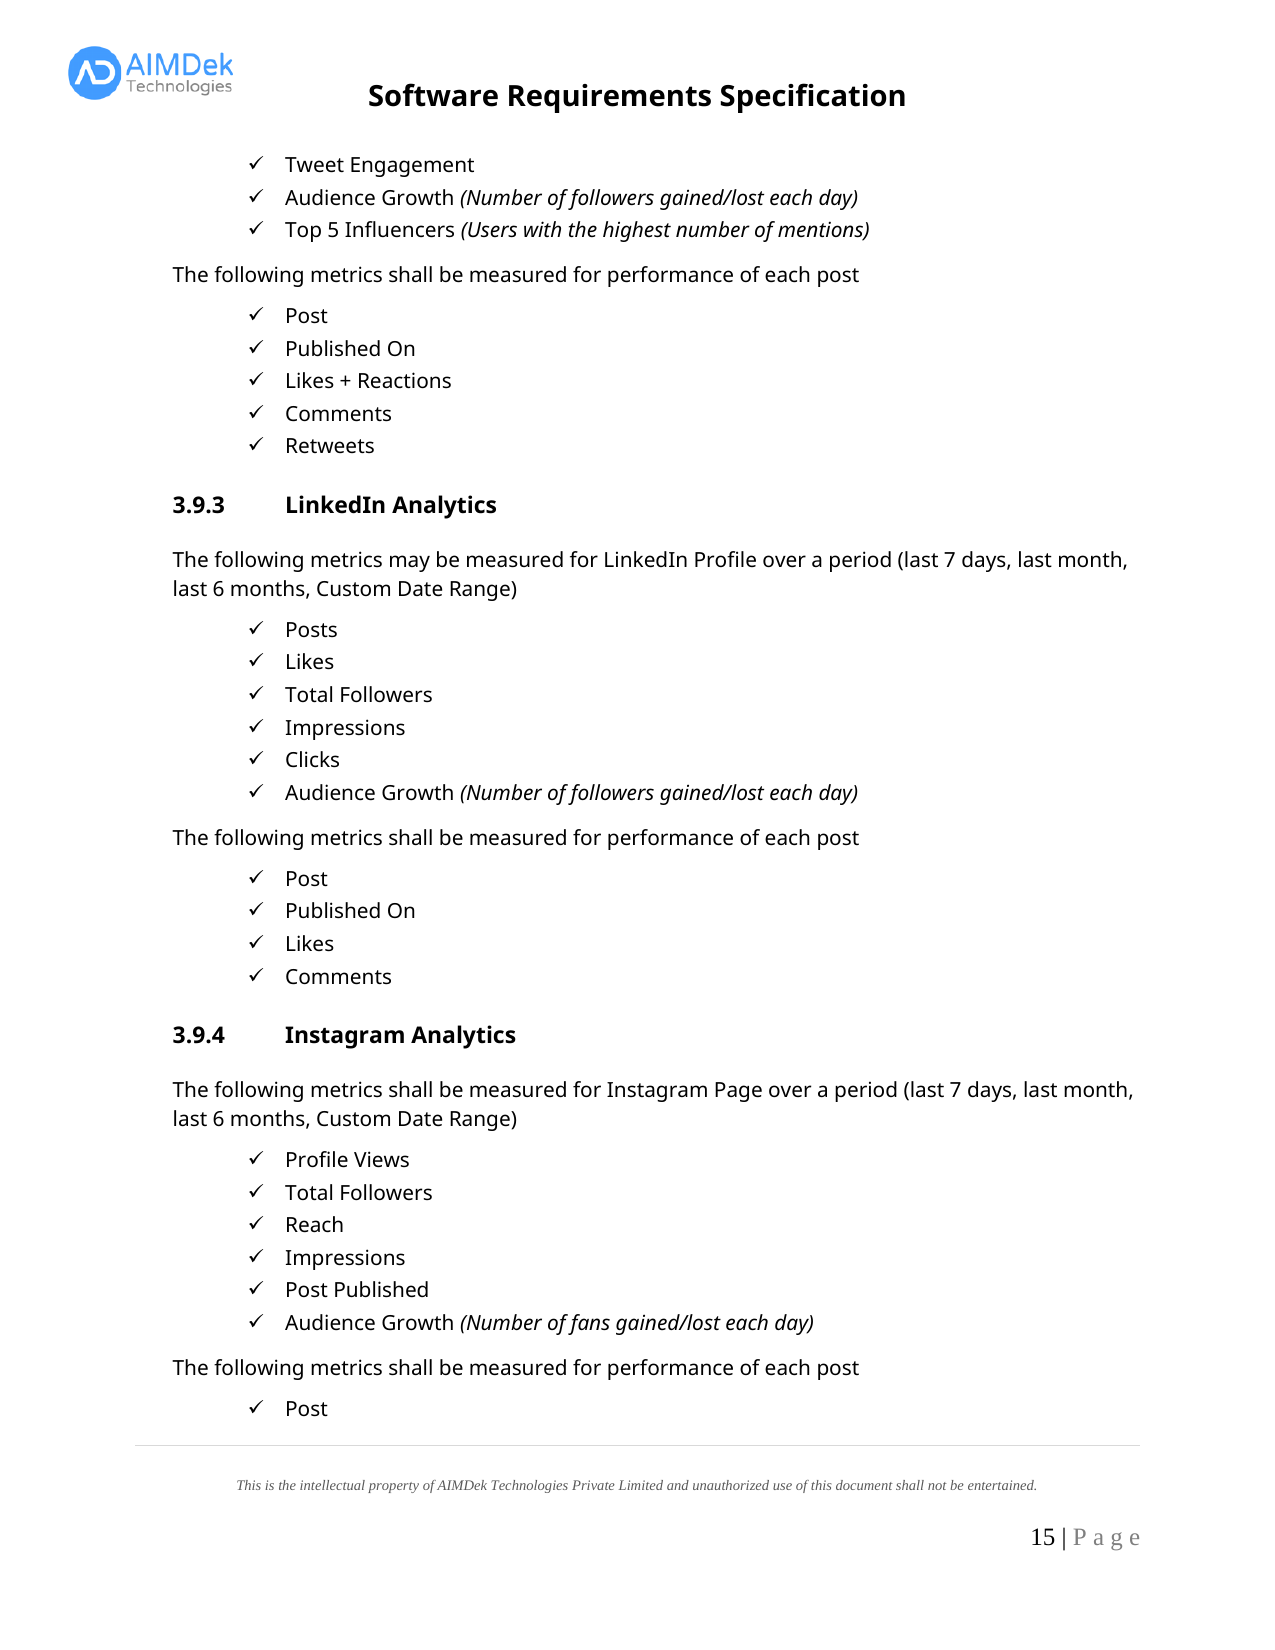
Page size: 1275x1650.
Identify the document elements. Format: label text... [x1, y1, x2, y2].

list Impressions [247, 1243, 1140, 1271]
list Audience Growth (Number of fans gained/lost each day) [247, 1308, 1140, 1336]
list Audience Growth (Number of followers gained/lost each day) [247, 778, 1140, 806]
text The following metrics may be measured for LinkedIn Profile over a period (last 7 days, last month, last 6 months, Custom Date Range) [172, 546, 1140, 602]
list Post [247, 301, 1140, 330]
list Published On [247, 897, 1140, 925]
text The following metrics shall be measured for performance of each post [172, 1353, 1140, 1382]
list Likes + Reactions [247, 366, 1140, 395]
list Comments [247, 962, 1140, 990]
subtitle Instagram Analytics [135, 1019, 1140, 1051]
list Top 5 Influencers (Users with the highest number of mentions) [247, 215, 1140, 244]
list Total Followers [247, 1178, 1140, 1206]
list Comments [247, 399, 1140, 427]
list Clicks [247, 745, 1140, 774]
text The following metrics shall be measured for performance of each post [172, 823, 1140, 851]
list Retweets [247, 432, 1140, 460]
list Likes [247, 929, 1140, 958]
list Tweet Engagement [247, 150, 1140, 178]
list Posts [247, 615, 1140, 643]
list Post [247, 1394, 1140, 1422]
list Post Published [247, 1275, 1140, 1304]
list Likes [247, 647, 1140, 676]
text The following metrics shall be measured for performance of each post [172, 260, 1140, 289]
list Post [247, 864, 1140, 892]
text The following metrics shall be measured for Instagram Page over a period (last 7 days, last month, last 6 months, Custom Date Range) [172, 1076, 1140, 1132]
list Impressions [247, 713, 1140, 741]
list Profile Views [247, 1145, 1140, 1173]
list Reach [247, 1210, 1140, 1239]
list Total Followers [247, 680, 1140, 708]
picture [64, 43, 235, 102]
list Audience Growth (Number of followers gained/lost each day) [247, 183, 1140, 211]
subtitle LinkedIn Analytics [135, 489, 1140, 521]
list Published On [247, 334, 1140, 362]
